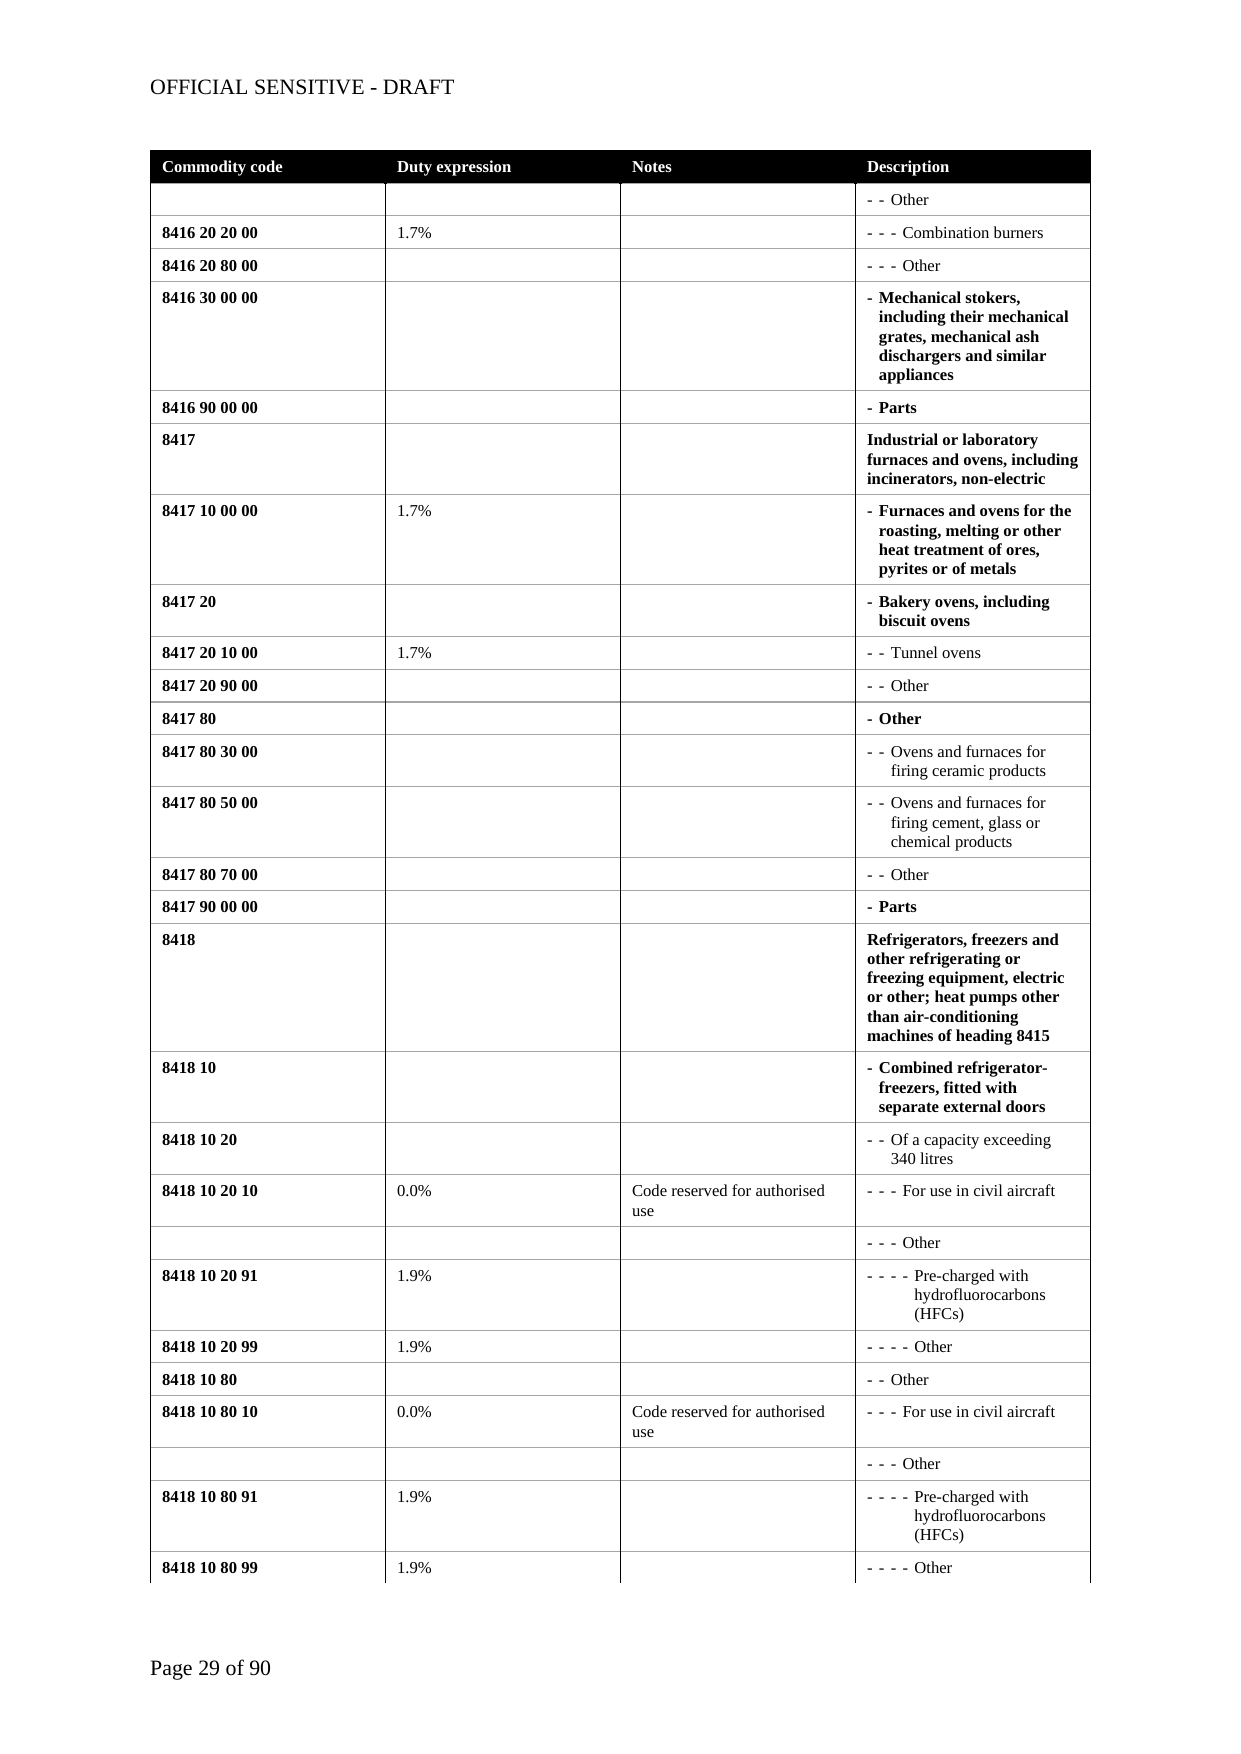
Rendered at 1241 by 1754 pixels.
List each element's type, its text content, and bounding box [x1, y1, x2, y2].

table_cell - - Other [856, 184, 1090, 215]
table_cell - - - - Other [856, 1552, 1090, 1583]
table_cell 8417 90 00 00 [151, 891, 385, 922]
table_cell - - - For use in civil aircraft [856, 1396, 1090, 1447]
table_cell [386, 1123, 620, 1174]
table_cell 1.9% [386, 1331, 620, 1362]
table_cell [621, 1331, 855, 1362]
table_cell [621, 391, 855, 423]
table_cell [621, 282, 855, 390]
table_cell - - - - Pre-charged with hydrofluorocarbons (HFCs) [856, 1260, 1090, 1329]
table_cell 1.9% [386, 1481, 620, 1551]
table_cell [386, 391, 620, 423]
table_cell - - Tunnel ovens [856, 637, 1090, 669]
table_cell [621, 1052, 855, 1122]
table_cell [621, 1363, 855, 1395]
table_cell [151, 1448, 385, 1479]
table_cell - Bakery ovens, including biscuit ovens [856, 585, 1090, 636]
table_cell [621, 1448, 855, 1479]
table_cell [386, 1448, 620, 1479]
table_cell [621, 1123, 855, 1174]
table_cell 8417 80 50 00 [151, 787, 385, 857]
table_cell 8416 20 20 00 [151, 216, 385, 248]
table_cell [621, 1552, 855, 1583]
table_cell [386, 735, 620, 786]
table_cell [621, 216, 855, 248]
table_cell Industrial or laboratory furnaces and ovens, including incinerators, non-electric [856, 424, 1090, 494]
table_cell 8418 10 80 99 [151, 1552, 385, 1583]
table_cell - Furnaces and ovens for the roasting, melting or other heat treatment of ores, pyrites or of metals [856, 495, 1090, 584]
table_cell 0.0% [386, 1396, 620, 1447]
table_cell - Parts [856, 891, 1090, 922]
table_cell - - - For use in civil aircraft [856, 1175, 1090, 1226]
table_cell [386, 858, 620, 890]
table_cell 8418 10 80 91 [151, 1481, 385, 1551]
table_cell [386, 1227, 620, 1258]
table_cell [621, 858, 855, 890]
table_cell 8416 20 80 00 [151, 249, 385, 281]
table_cell [621, 249, 855, 281]
table_cell 1.7% [386, 216, 620, 248]
table_header Commodity code [151, 151, 384, 183]
table_cell - Combined refrigerator-freezers, fitted with separate external doors [856, 1052, 1090, 1122]
table_cell [621, 891, 855, 922]
table_cell 8417 20 10 00 [151, 637, 385, 669]
table_cell 8417 80 30 00 [151, 735, 385, 786]
table_cell [386, 1052, 620, 1122]
table_cell 8417 20 90 00 [151, 670, 385, 701]
table_cell [386, 424, 620, 494]
table_cell [621, 924, 855, 1051]
table_cell [386, 1363, 620, 1395]
table_cell 8418 [151, 924, 385, 1051]
table_cell Code reserved for authorised use [621, 1396, 855, 1447]
table_cell [621, 495, 855, 584]
table_cell [386, 184, 620, 215]
table_cell [386, 585, 620, 636]
table_cell 8418 10 80 [151, 1363, 385, 1395]
table_cell - - - - Other [856, 1331, 1090, 1362]
table_cell 8418 10 20 10 [151, 1175, 385, 1226]
table_cell - - - Combination burners [856, 216, 1090, 248]
table_cell Code reserved for authorised use [621, 1175, 855, 1226]
table_cell [621, 424, 855, 494]
table_cell 8418 10 20 91 [151, 1260, 385, 1329]
table_cell 8418 10 20 99 [151, 1331, 385, 1362]
table_cell [621, 1227, 855, 1258]
table_header Notes [622, 151, 854, 183]
table_cell - - - Other [856, 1448, 1090, 1479]
table_cell 8417 20 [151, 585, 385, 636]
table_cell [621, 703, 855, 734]
table_cell [386, 249, 620, 281]
table_cell 8418 10 80 10 [151, 1396, 385, 1447]
table_cell - - Ovens and furnaces for firing ceramic products [856, 735, 1090, 786]
table_cell [621, 1260, 855, 1329]
table_cell 8417 [151, 424, 385, 494]
table_cell - Parts [856, 391, 1090, 423]
table_cell [386, 670, 620, 701]
table_cell [621, 787, 855, 857]
table_cell [621, 670, 855, 701]
table_cell [621, 637, 855, 669]
table_cell - - Of a capacity exceeding 340 litres [856, 1123, 1090, 1174]
table_cell 8417 10 00 00 [151, 495, 385, 584]
table_cell 8418 10 20 [151, 1123, 385, 1174]
table_cell - - - Other [856, 1227, 1090, 1258]
table_cell Refrigerators, freezers and other refrigerating or freezing equipment, electric or other; heat pumps other than air-conditioning machines of heading 8415 [856, 924, 1090, 1051]
table_cell - - Other [856, 858, 1090, 890]
table_header Duty expression [387, 151, 619, 183]
table_cell [151, 1227, 385, 1258]
table_cell [621, 184, 855, 215]
table_cell [386, 924, 620, 1051]
table_cell [621, 1481, 855, 1551]
table_cell - Other [856, 703, 1090, 734]
table_cell 8418 10 [151, 1052, 385, 1122]
table_cell - - Ovens and furnaces for firing cement, glass or chemical products [856, 787, 1090, 857]
table_cell [621, 585, 855, 636]
table_cell [621, 735, 855, 786]
table_cell 1.7% [386, 637, 620, 669]
table_cell - - - Other [856, 249, 1090, 281]
table_cell 1.9% [386, 1552, 620, 1583]
table_cell 0.0% [386, 1175, 620, 1226]
table_cell [386, 787, 620, 857]
table_cell 8417 80 70 00 [151, 858, 385, 890]
table_cell [151, 184, 385, 215]
table_cell [386, 703, 620, 734]
table_cell 8416 30 00 00 [151, 282, 385, 390]
table_cell - - - - Pre-charged with hydrofluorocarbons (HFCs) [856, 1481, 1090, 1551]
table_cell 1.7% [386, 495, 620, 584]
table_cell [386, 891, 620, 922]
table_cell [386, 282, 620, 390]
table_cell - - Other [856, 1363, 1090, 1395]
table_header Description [857, 151, 1090, 183]
table_cell - - Other [856, 670, 1090, 701]
table_cell - Mechanical stokers, including their mechanical grates, mechanical ash dischargers and similar appliances [856, 282, 1090, 390]
table_cell 8417 80 [151, 703, 385, 734]
table_cell 1.9% [386, 1260, 620, 1329]
table_cell 8416 90 00 00 [151, 391, 385, 423]
